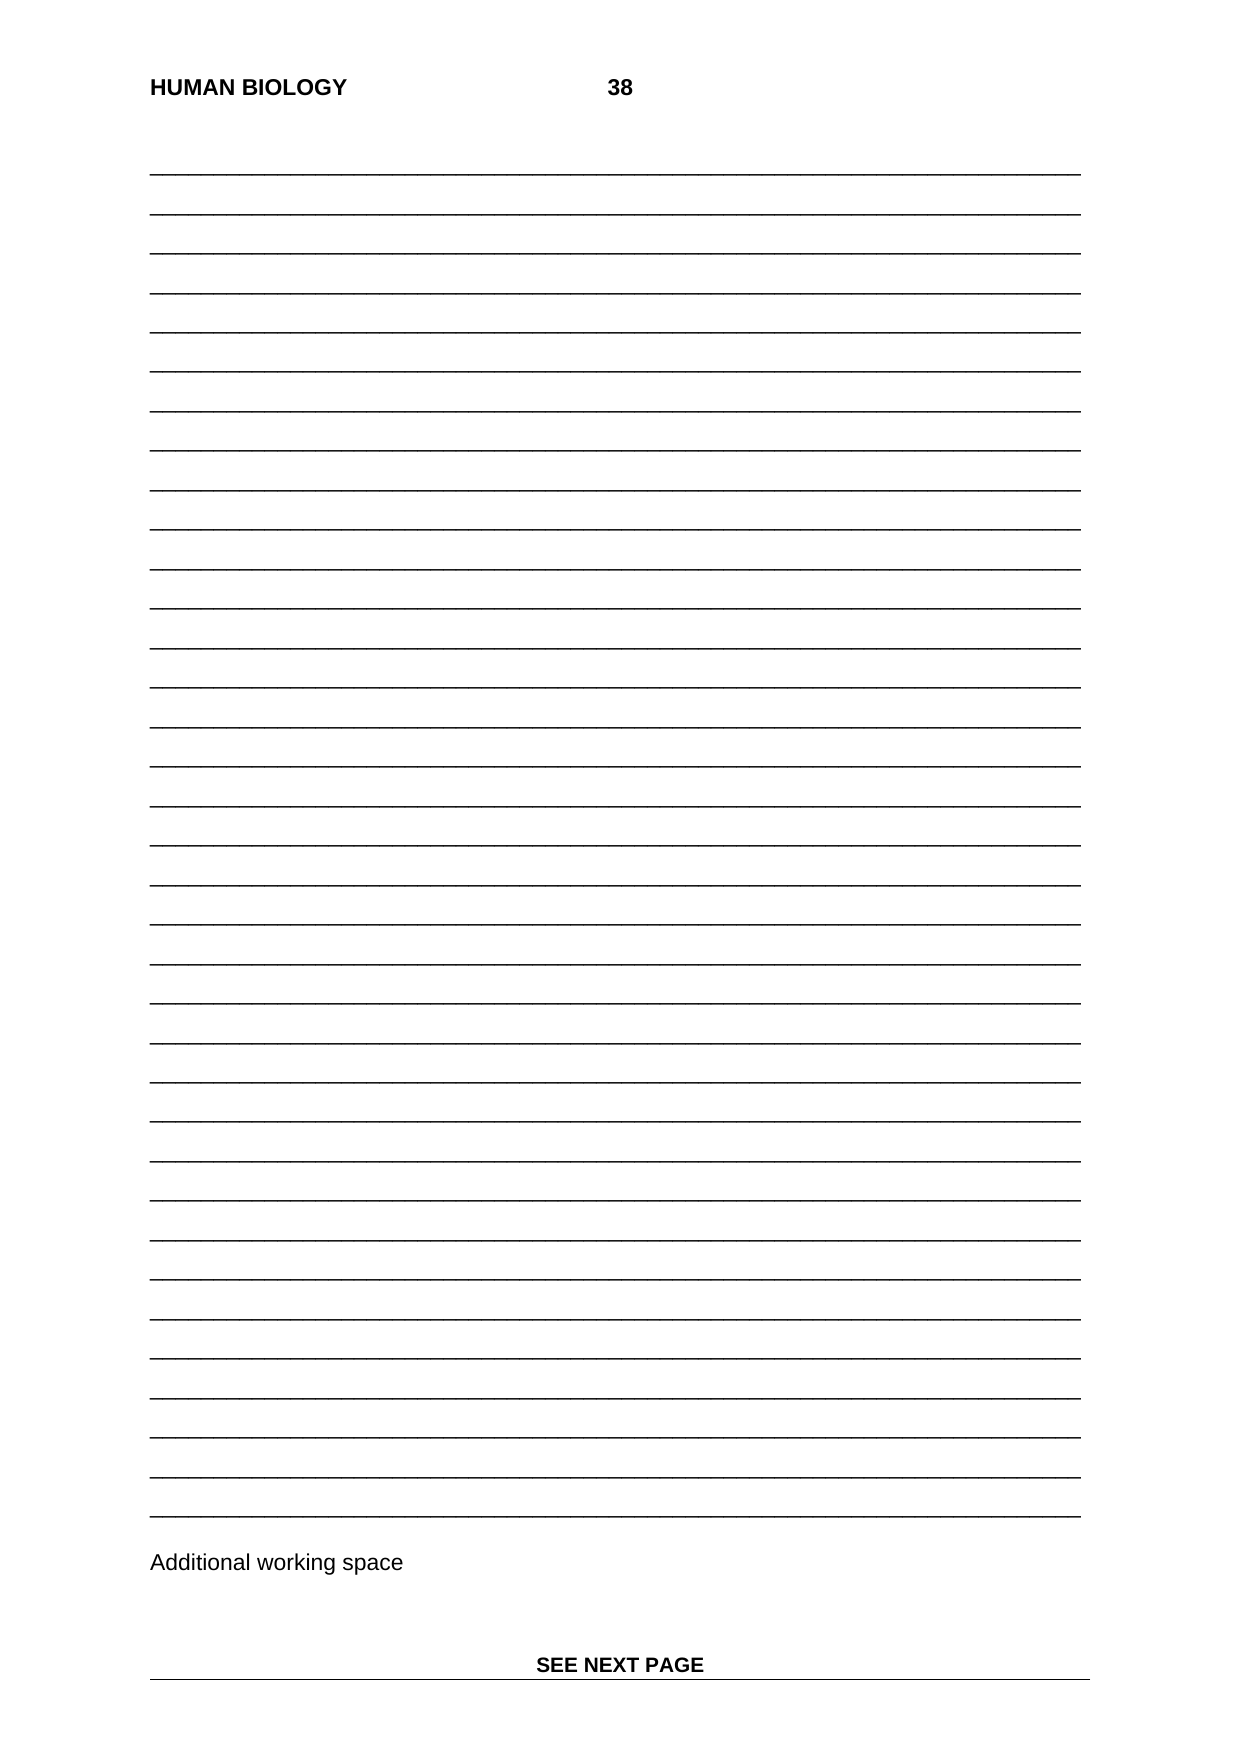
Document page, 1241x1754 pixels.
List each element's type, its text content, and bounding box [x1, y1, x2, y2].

text ___________________________________________________________________________________________________________________________________________________________________________________________________________________________________________________________________________________________________________________________________________________________________________________________________________________________________________________________________________________________________________________________________________________________________________________________________________________________________________________________________________________________________________________________________________________________________________________________________________________________________________________________________________________________________________________________________________________________________________________________________________________________________________________________________________________________________________________________________________________________________________________________________________________________________________________________________________________________________________________________________________________________________________________________________________________________________________________________________________________________________________________________________________________________________________________________________________________________________________________________________________________________________________________________________________________________________________________________________________________________________________________________________________________________________________________________________________________________________________________________________________________________________________________________________________________________________________________________________________________________________________________________________________________________________________________________________________________________________________________________________________________________________________________________________________________________________________________________________________________________________________________________________________________________________________________________________________________________________________________________ [150, 150, 1090, 1519]
text Additional working space [150, 1548, 1090, 1575]
